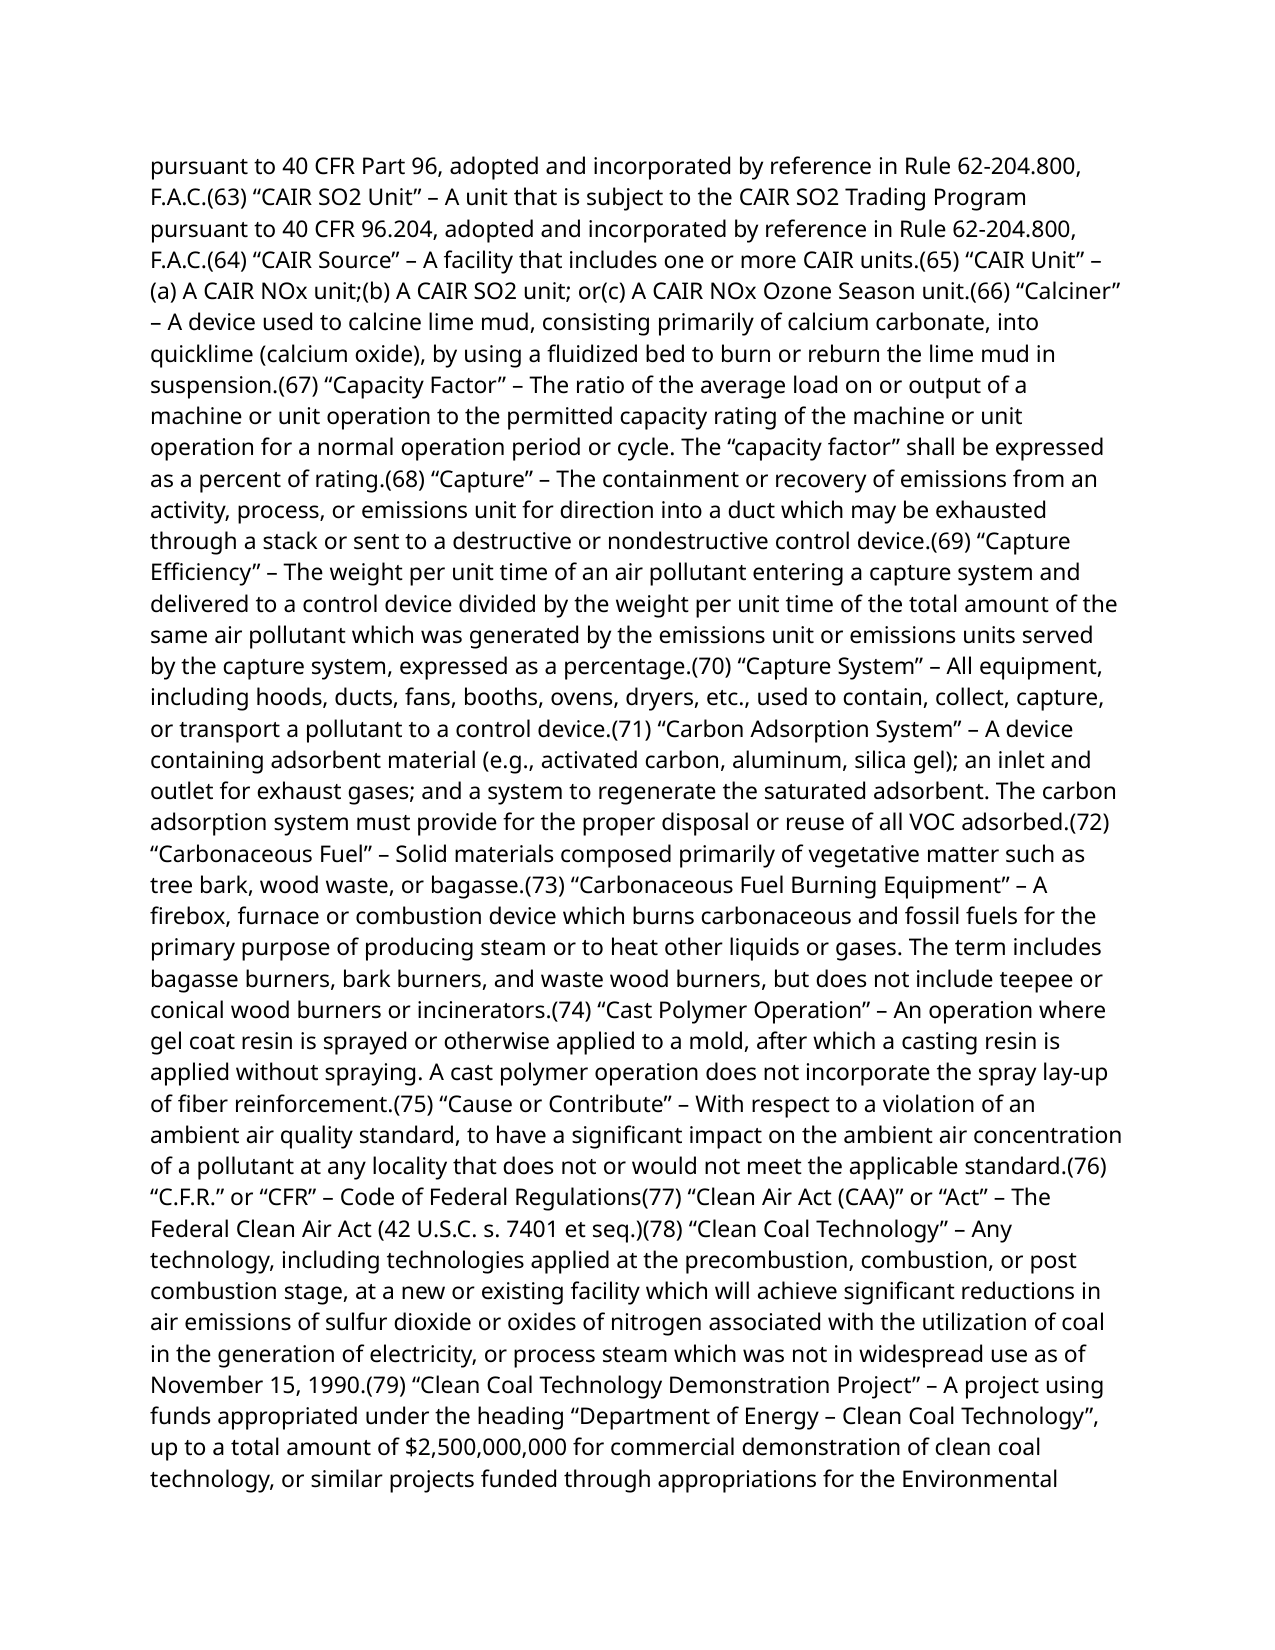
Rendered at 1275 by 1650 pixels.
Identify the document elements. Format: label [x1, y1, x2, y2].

text [150, 150, 1125, 1494]
